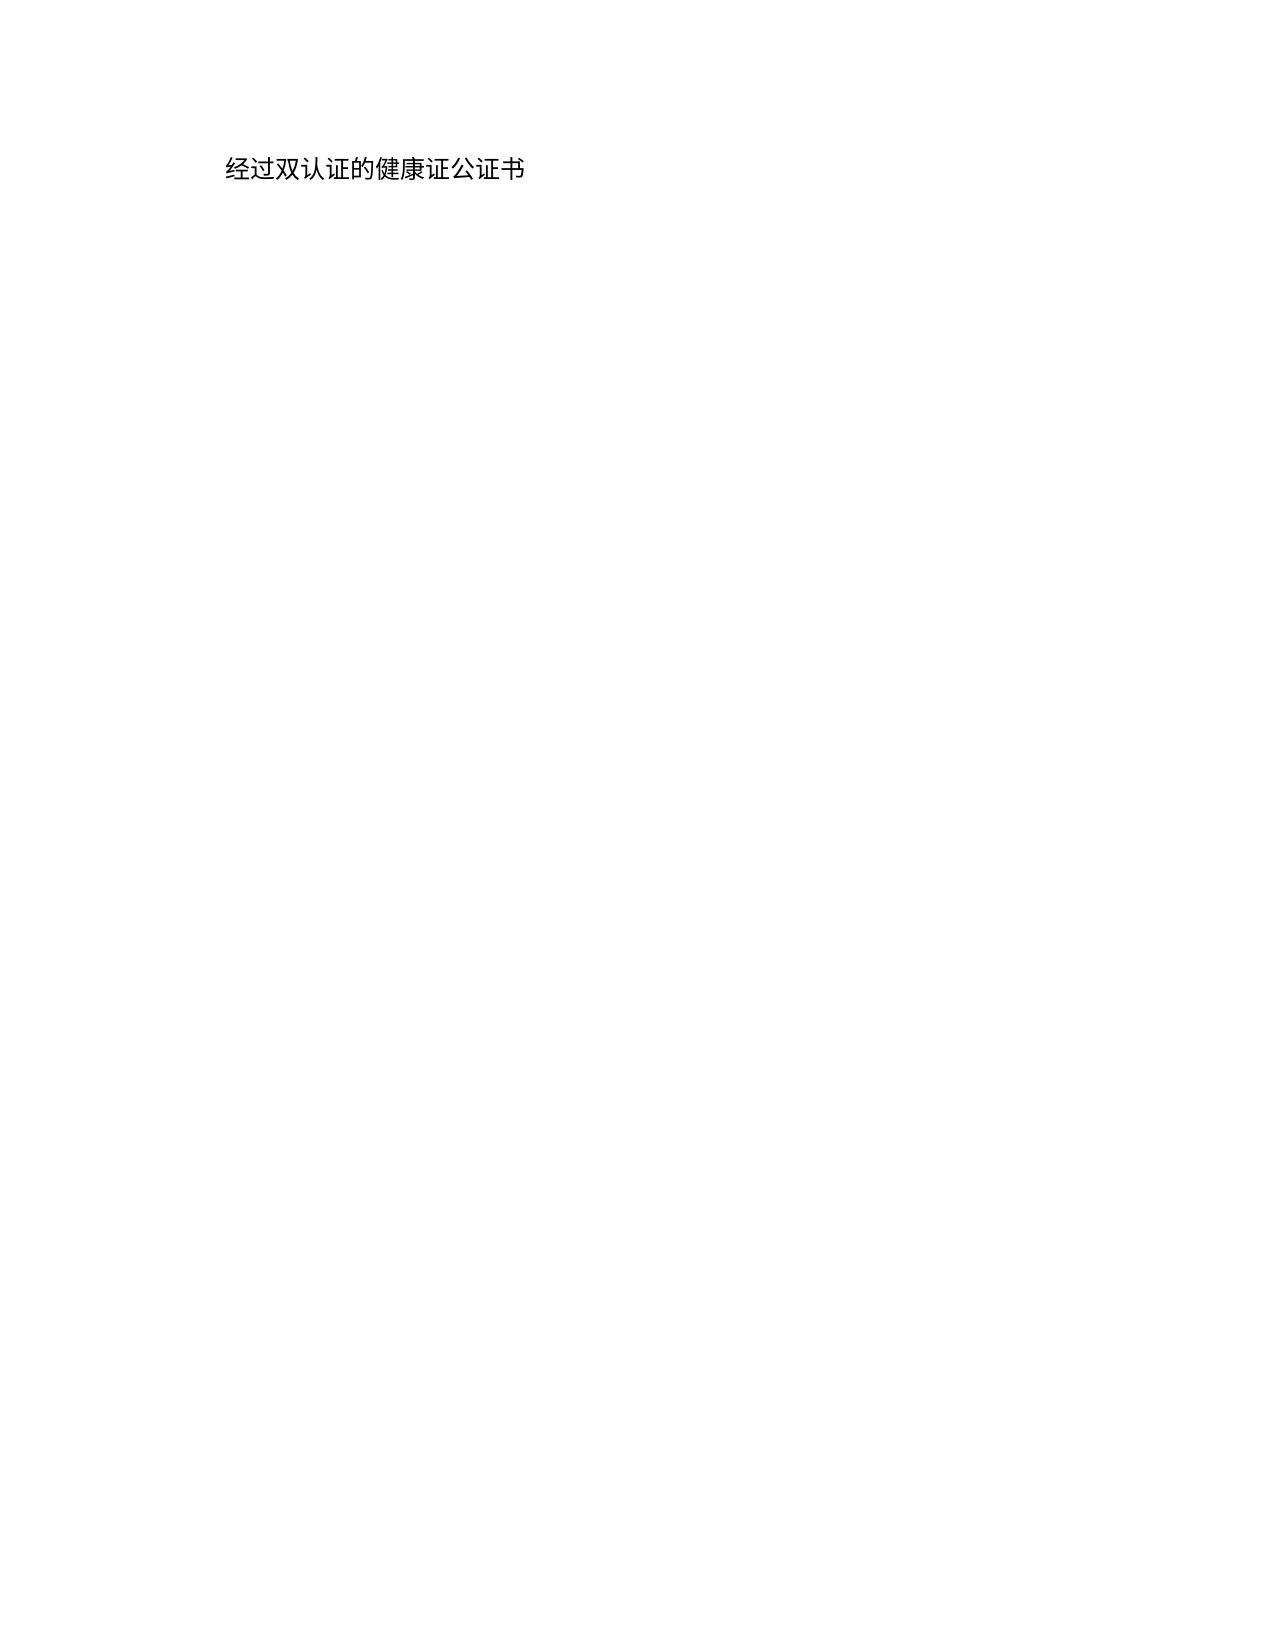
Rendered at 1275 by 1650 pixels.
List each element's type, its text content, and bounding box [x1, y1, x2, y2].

list 经过双认证的健康证公证书 [225, 150, 1125, 186]
